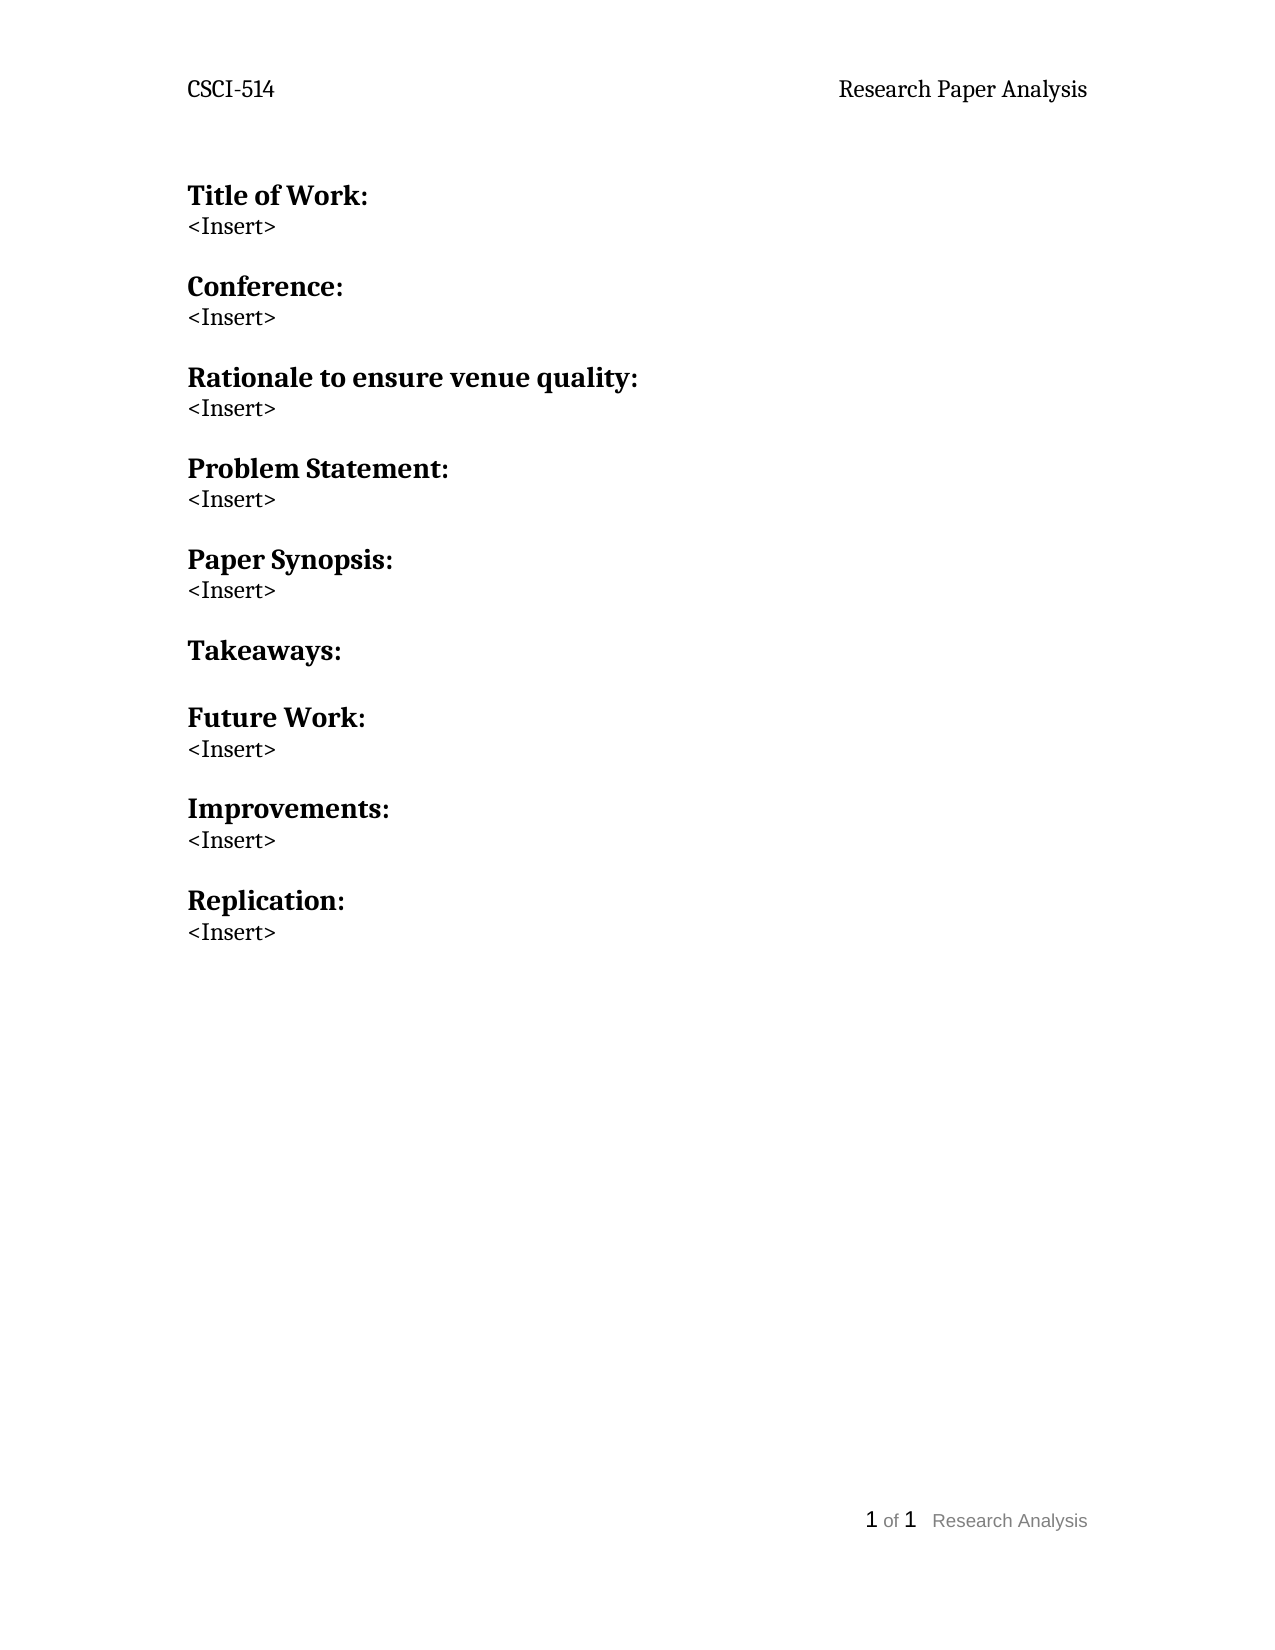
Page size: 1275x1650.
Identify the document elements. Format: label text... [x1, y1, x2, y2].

text <Insert> [187, 394, 1087, 423]
text <Insert> [187, 485, 1087, 514]
text Takeaways: [187, 634, 1087, 667]
text Rationale to ensure venue quality: [187, 361, 1087, 394]
text Replication: [187, 884, 1087, 918]
text <Insert> [187, 303, 1087, 332]
text <Insert> [187, 212, 1087, 241]
text Title of Work: [187, 179, 1087, 212]
text <Insert> [187, 826, 1087, 854]
text Future Work: [187, 701, 1087, 734]
text <Insert> [187, 734, 1087, 763]
text Paper Synopsis: [187, 543, 1087, 576]
text <Insert> [187, 918, 1087, 946]
text Improvements: [187, 792, 1087, 826]
text <Insert> [187, 576, 1087, 605]
text Problem Statement: [187, 452, 1087, 485]
text Conference: [187, 270, 1087, 303]
